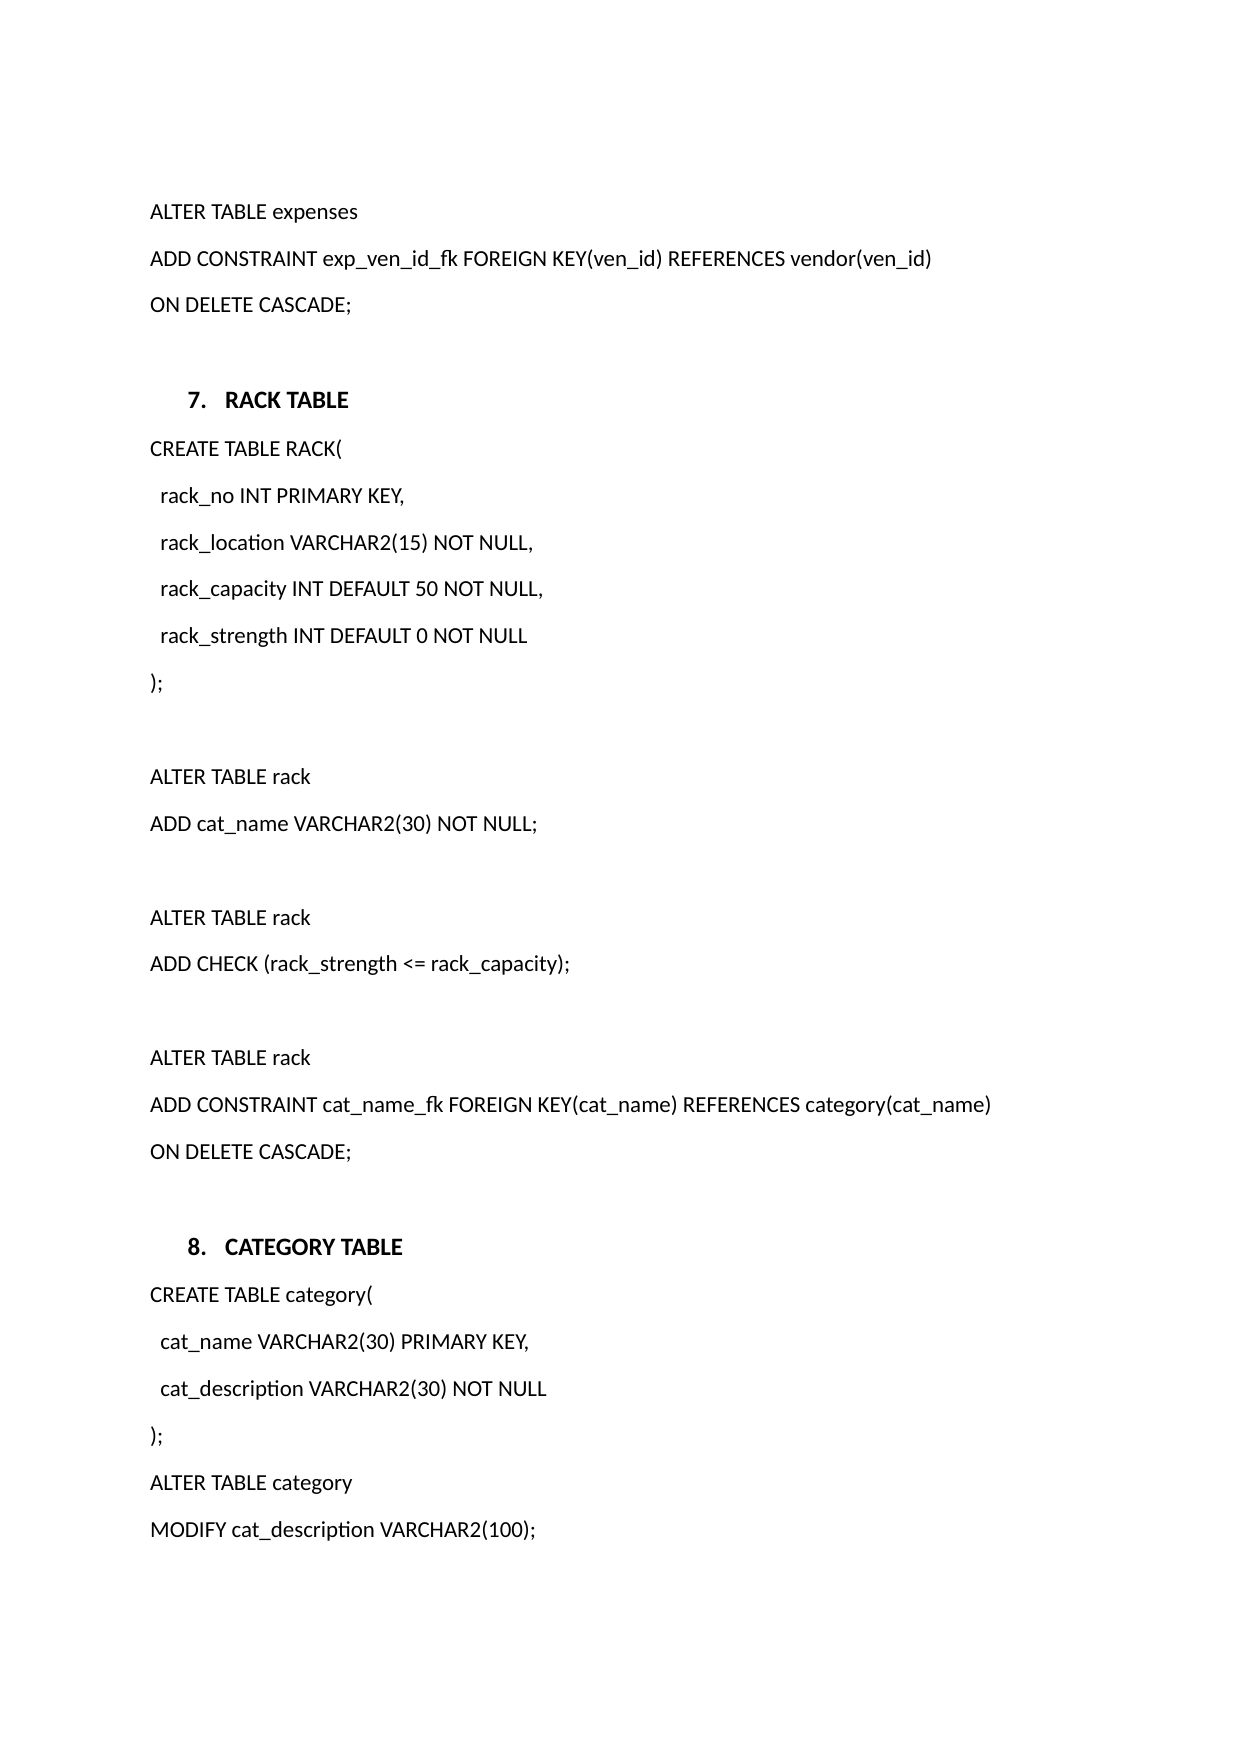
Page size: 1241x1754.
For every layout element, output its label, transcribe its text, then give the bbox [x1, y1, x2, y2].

text ALTER TABLE category [150, 1468, 1090, 1496]
text ON DELETE CASCADE; [150, 291, 1090, 319]
text MODIFY cat_description VARCHAR2(100); [150, 1515, 1090, 1543]
list CATEGORY TABLE [187, 1231, 1090, 1261]
text rack_strength INT DEFAULT 0 NOT NULL [150, 621, 1090, 649]
text ADD CONSTRAINT cat_name_fk FOREIGN KEY(cat_name) REFERENCES category(cat_name) [150, 1090, 1090, 1118]
text ADD cat_name VARCHAR2(30) NOT NULL; [150, 809, 1090, 837]
text rack_capacity INT DEFAULT 50 NOT NULL, [150, 574, 1090, 603]
text ALTER TABLE expenses [150, 197, 1090, 225]
text rack_location VARCHAR2(15) NOT NULL, [150, 528, 1090, 556]
text ADD CONSTRAINT exp_ven_id_fk FOREIGN KEY(ven_id) REFERENCES vendor(ven_id) [150, 244, 1090, 272]
text CREATE TABLE category( [150, 1280, 1090, 1308]
text ALTER TABLE rack [150, 762, 1090, 790]
text ALTER TABLE rack [150, 1043, 1090, 1071]
text ALTER TABLE rack [150, 903, 1090, 931]
text cat_name VARCHAR2(30) PRIMARY KEY, [150, 1327, 1090, 1355]
text ADD CHECK (rack_strength <= rack_capacity); [150, 949, 1090, 978]
text rack_no INT PRIMARY KEY, [150, 481, 1090, 509]
text ); [150, 1421, 1090, 1449]
text ON DELETE CASCADE; [150, 1137, 1090, 1165]
text ); [150, 668, 1090, 696]
list RACK TABLE [187, 384, 1090, 415]
text cat_description VARCHAR2(30) NOT NULL [150, 1374, 1090, 1402]
text CREATE TABLE RACK( [150, 434, 1090, 462]
